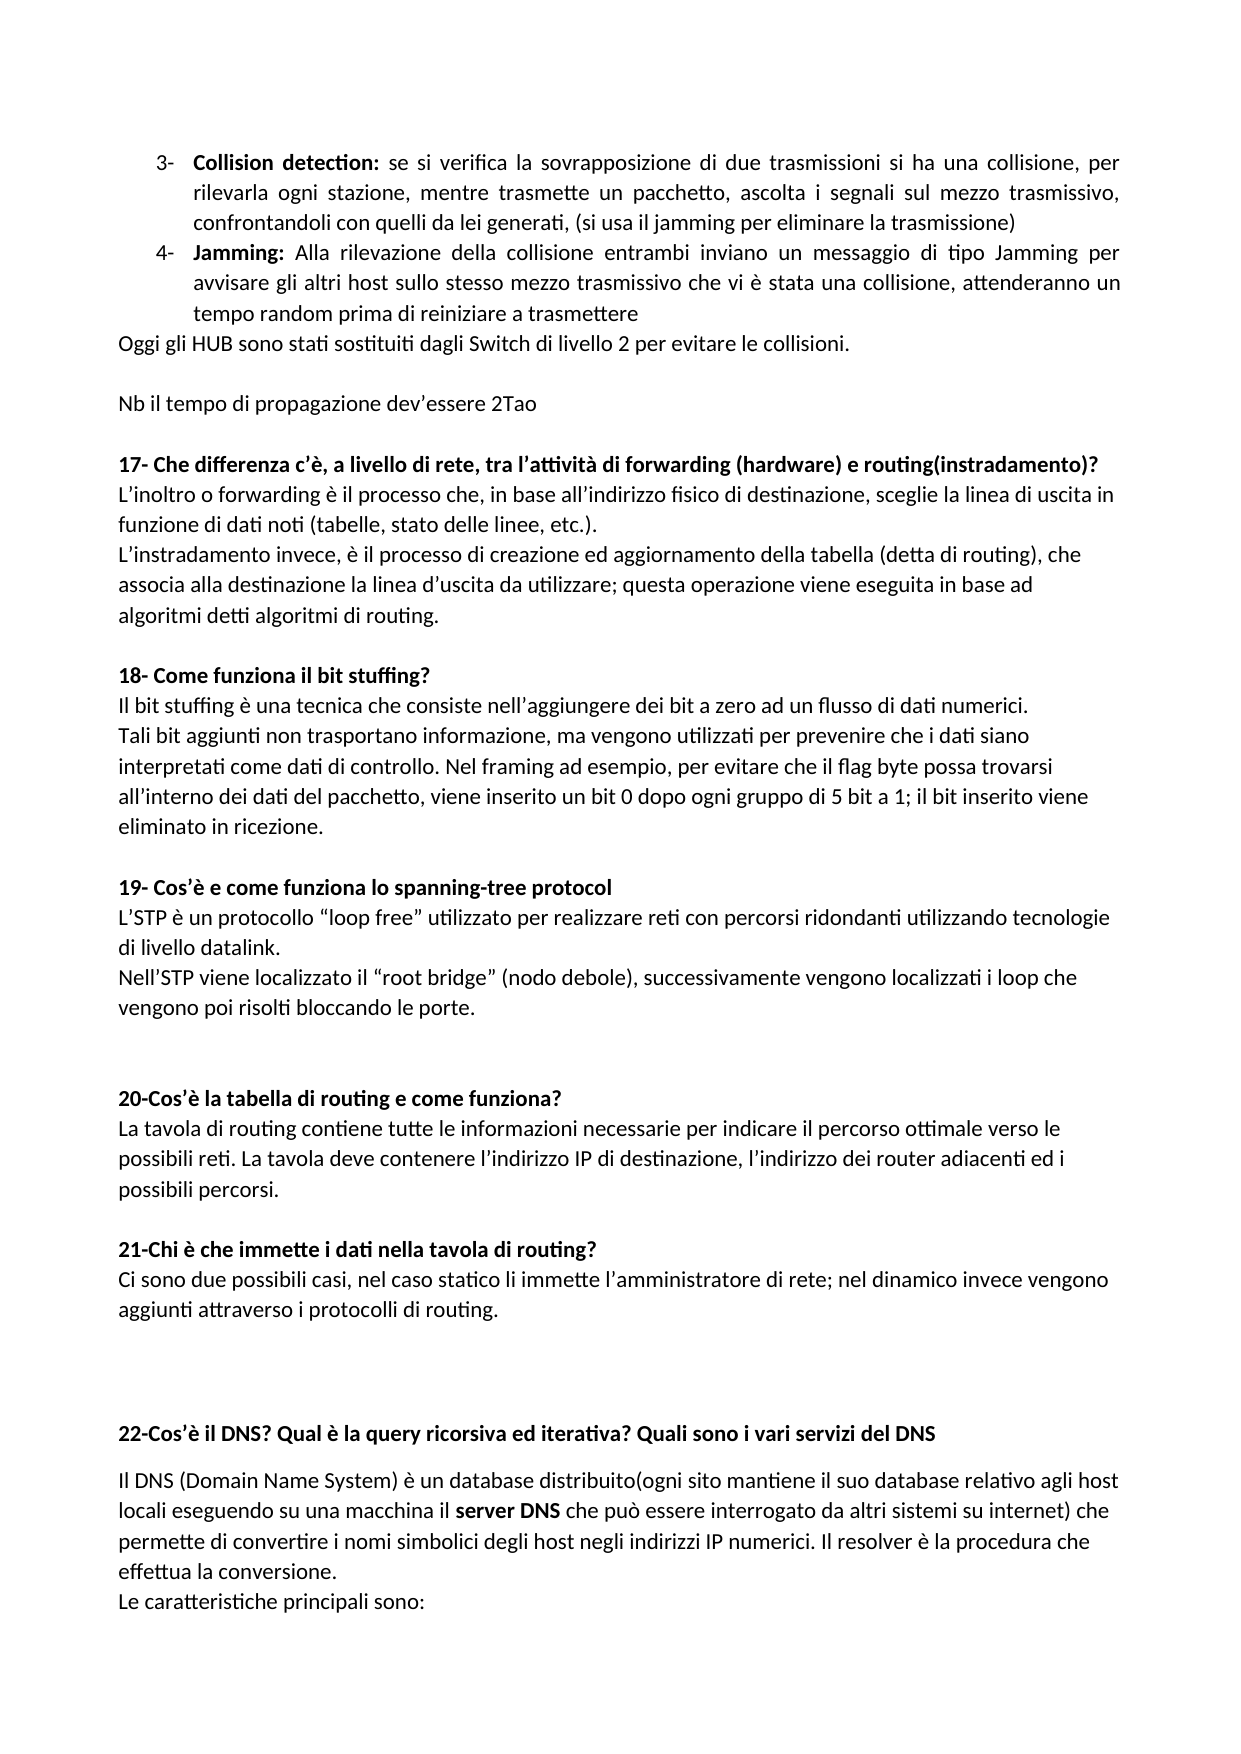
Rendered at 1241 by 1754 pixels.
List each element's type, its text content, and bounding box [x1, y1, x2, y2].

text Nb il tempo di propagazione dev’essere 2Tao [118, 389, 1122, 417]
list Collision detection: se si verifica la sovrapposizione di due trasmissioni si ha una collisione, per rilevarla ogni stazione, mentre trasmette un pacchetto, ascolta i segnali sul mezzo trasmissivo, confrontandoli con quelli da lei generati, (si usa il jamming per eliminare la trasmissione) [156, 148, 1122, 236]
text Oggi gli HUB sono stati sostituiti dagli Switch di livello 2 per evitare le collisioni. [118, 329, 1122, 357]
text Il DNS (Domain Name System) è un database distribuito(ogni sito mantiene il suo database relativo agli host locali eseguendo su una macchina il server DNS che può essere interrogato da altri sistemi su internet) che permette di convertire i nomi simbolici degli host negli indirizzi IP numerici. Il resolver è la procedura che effettua la conversione. [118, 1466, 1122, 1585]
text Nell’STP viene localizzato il “root bridge” (nodo debole), successivamente vengono localizzati i loop che vengono poi risolti bloccando le porte. [118, 963, 1122, 1021]
text L’inoltro o forwarding è il processo che, in base all’indirizzo fisico di destinazione, sceglie la linea di uscita in funzione di dati noti (tabelle, stato delle linee, etc.). [118, 480, 1122, 538]
text Il bit stuffing è una tecnica che consiste nell’aggiungere dei bit a zero ad un flusso di dati numerici. [118, 691, 1122, 719]
text 21-Chi è che immette i dati nella tavola di routing? [118, 1235, 1122, 1263]
text 17- Che differenza c’è, a livello di rete, tra l’attività di forwarding (hardware) e routing(instradamento)? [118, 450, 1122, 478]
text Tali bit aggiunti non trasportano informazione, ma vengono utilizzati per prevenire che i dati siano interpretati come dati di controllo. Nel framing ad esempio, per evitare che il flag byte possa trovarsi all’interno dei dati del pacchetto, viene inserito un bit 0 dopo ogni gruppo di 5 bit a 1; il bit inserito viene eliminato in ricezione. [118, 722, 1122, 840]
text Ci sono due possibili casi, nel caso statico li immette l’amministratore di rete; nel dinamico invece vengono aggiunti attraverso i protocolli di routing. [118, 1265, 1122, 1323]
text 19- Cos’è e come funziona lo spanning-tree protocol [118, 873, 1122, 901]
text L’instradamento invece, è il processo di creazione ed aggiornamento della tabella (detta di routing), che associa alla destinazione la linea d’uscita da utilizzare; questa operazione viene eseguita in base ad algoritmi detti algoritmi di routing. [118, 540, 1122, 629]
text 20-Cos’è la tabella di routing e come funziona? [118, 1084, 1122, 1112]
text 22-Cos’è il DNS? Qual è la query ricorsiva ed iterativa? Quali sono i vari servizi del DNS [118, 1419, 1122, 1447]
text L’STP è un protocollo “loop free” utilizzato per realizzare reti con percorsi ridondanti utilizzando tecnologie di livello datalink. [118, 903, 1122, 961]
text Le caratteristiche principali sono: [118, 1587, 1122, 1615]
text La tavola di routing contiene tutte le informazioni necessarie per indicare il percorso ottimale verso le possibili reti. La tavola deve contenere l’indirizzo IP di destinazione, l’indirizzo dei router adiacenti ed i possibili percorsi. [118, 1114, 1122, 1203]
text 18- Come funziona il bit stuffing? [118, 661, 1122, 689]
list Jamming: Alla rilevazione della collisione entrambi inviano un messaggio di tipo Jamming per avvisare gli altri host sullo stesso mezzo trasmissivo che vi è stata una collisione, attenderanno un tempo random prima di reiniziare a trasmettere [156, 238, 1122, 327]
